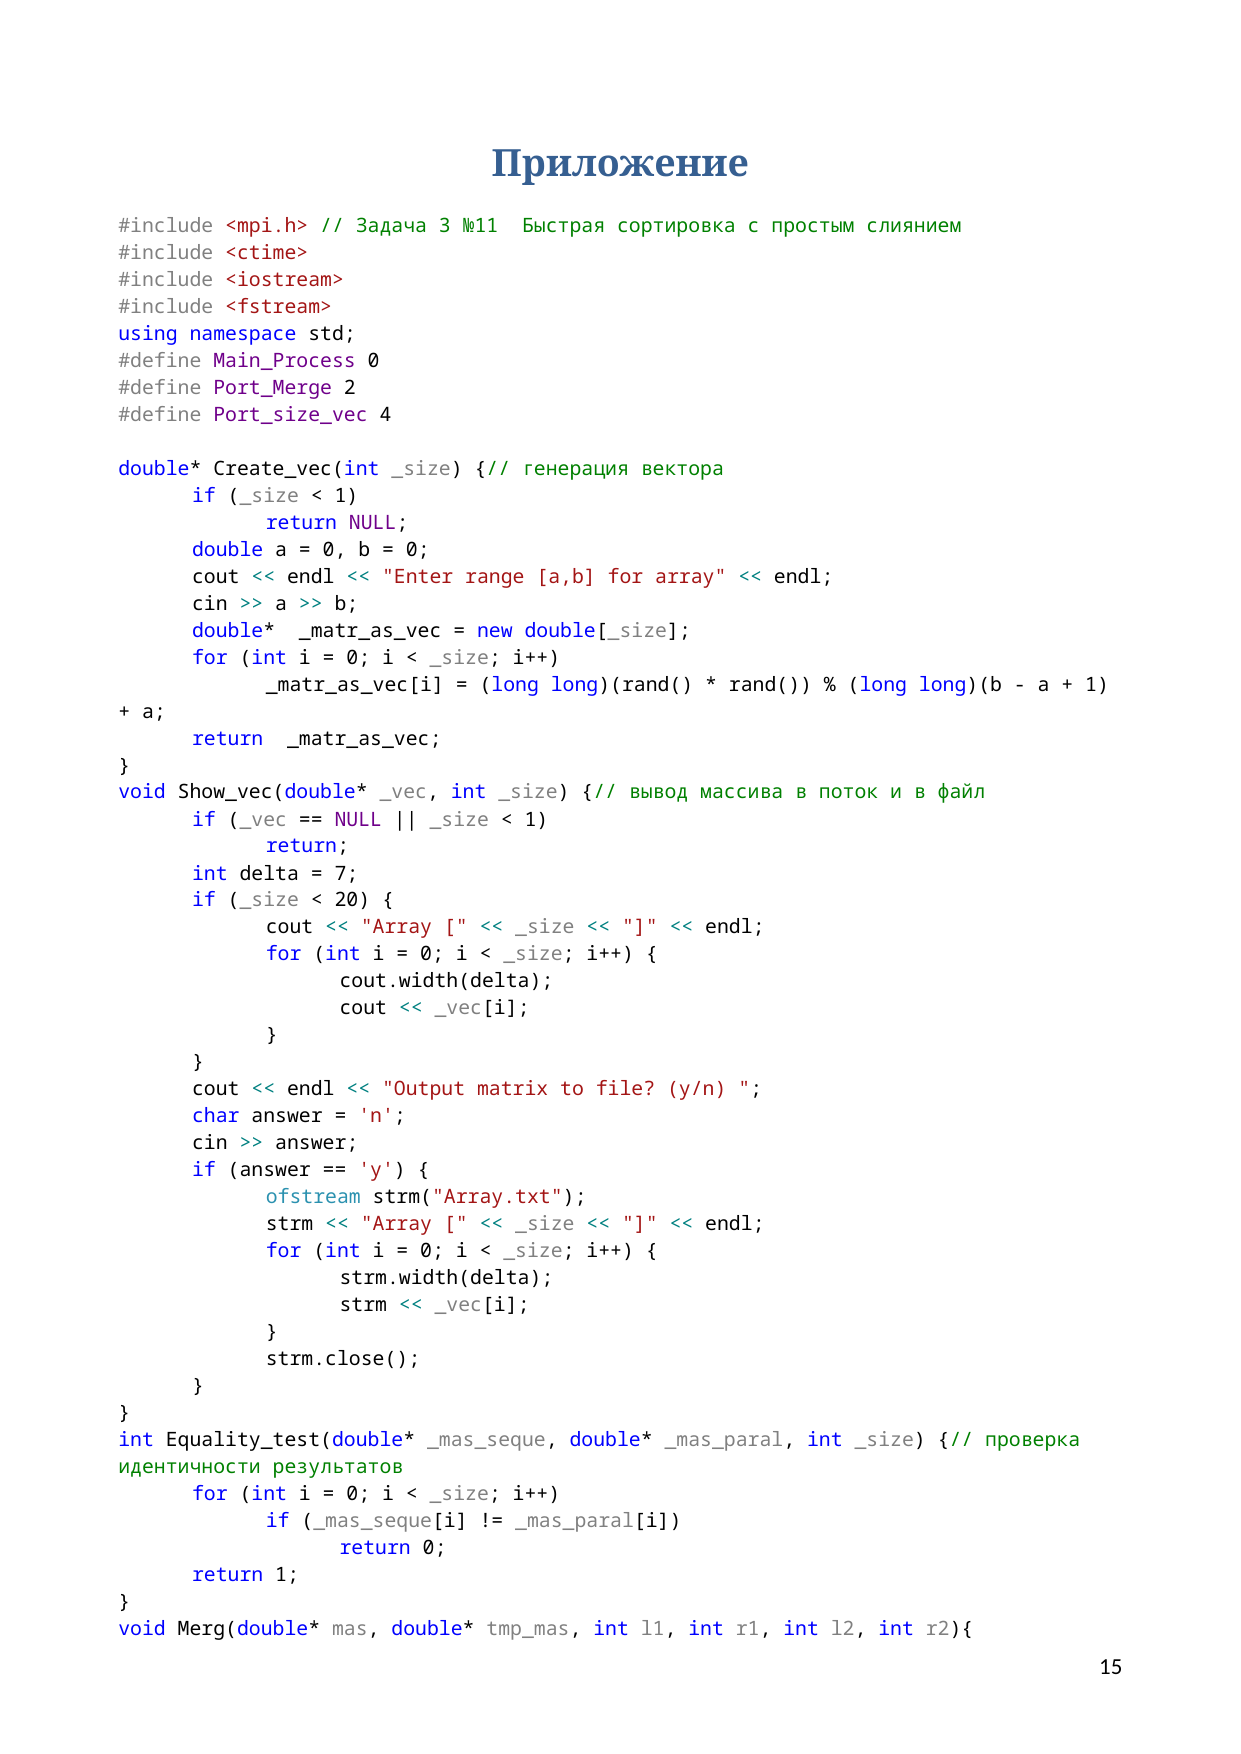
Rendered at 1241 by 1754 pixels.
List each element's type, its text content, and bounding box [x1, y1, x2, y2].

text cout << endl << "Output matrix to file? (y/n) "; [118, 1074, 1122, 1102]
text double* _matr_as_vec = new double[_size]; [118, 616, 1122, 643]
text #include <mpi.h> // Задача 3 №11 Быстрая сортировка с простым слиянием [118, 211, 1122, 238]
text strm.close(); [118, 1344, 1122, 1371]
text for (int i = 0; i < _size; i++) { [118, 1236, 1122, 1263]
text if (_size < 1) [118, 481, 1122, 508]
text } [118, 1317, 1122, 1344]
text for (int i = 0; i < _size; i++) [118, 1479, 1122, 1506]
text cout << endl << "Enter range [a,b] for array" << endl; [118, 562, 1122, 589]
text } [118, 1587, 1122, 1614]
text double a = 0, b = 0; [118, 535, 1122, 562]
text return _matr_as_vec; [118, 724, 1122, 751]
text return; [118, 832, 1122, 859]
subtitle Приложение [118, 143, 1122, 186]
text #include <iostream> [118, 265, 1122, 292]
text return 1; [118, 1560, 1122, 1587]
text if (answer == 'y') { [118, 1156, 1122, 1182]
text strm.width(delta); [118, 1263, 1122, 1290]
text void Show_vec(double* _vec, int _size) {// вывод массива в поток и в файл [118, 778, 1122, 805]
text cin >> answer; [118, 1128, 1122, 1156]
text #define Port_Merge 2 [118, 373, 1122, 400]
text cout << "Array [" << _size << "]" << endl; [118, 913, 1122, 940]
text } [118, 1371, 1122, 1398]
text #define Main_Process 0 [118, 346, 1122, 373]
text for (int i = 0; i < _size; i++) [118, 643, 1122, 670]
text } [118, 1398, 1122, 1425]
text char answer = 'n'; [118, 1102, 1122, 1128]
text if (_size < 20) { [118, 886, 1122, 913]
text } [118, 1021, 1122, 1048]
text #include <fstream> [118, 292, 1122, 319]
text int Equality_test(double* _mas_seque, double* _mas_paral, int _size) {// проверка идентичности результатов [118, 1425, 1122, 1479]
text using namespace std; [118, 319, 1122, 346]
text strm << "Array [" << _size << "]" << endl; [118, 1209, 1122, 1236]
text return 0; [118, 1533, 1122, 1560]
text if (_vec == NULL || _size < 1) [118, 805, 1122, 832]
text #define Port_size_vec 4 [118, 400, 1122, 427]
text _matr_as_vec[i] = (long long)(rand() * rand()) % (long long)(b - a + 1) + a; [118, 670, 1122, 724]
text if (_mas_seque[i] != _mas_paral[i]) [118, 1506, 1122, 1533]
text for (int i = 0; i < _size; i++) { [118, 940, 1122, 967]
text } [118, 1048, 1122, 1074]
text } [118, 751, 1122, 778]
text int delta = 7; [118, 859, 1122, 886]
text #include <ctime> [118, 238, 1122, 265]
text double* Create_vec(int _size) {// генерация вектора [118, 454, 1122, 481]
text cout.width(delta); [118, 967, 1122, 994]
text ofstream strm("Array.txt"); [118, 1182, 1122, 1209]
text strm << _vec[i]; [118, 1290, 1122, 1317]
text void Merg(double* mas, double* tmp_mas, int l1, int r1, int l2, int r2){ [118, 1614, 1122, 1641]
text cin >> a >> b; [118, 589, 1122, 616]
text cout << _vec[i]; [118, 994, 1122, 1021]
text return NULL; [118, 508, 1122, 535]
